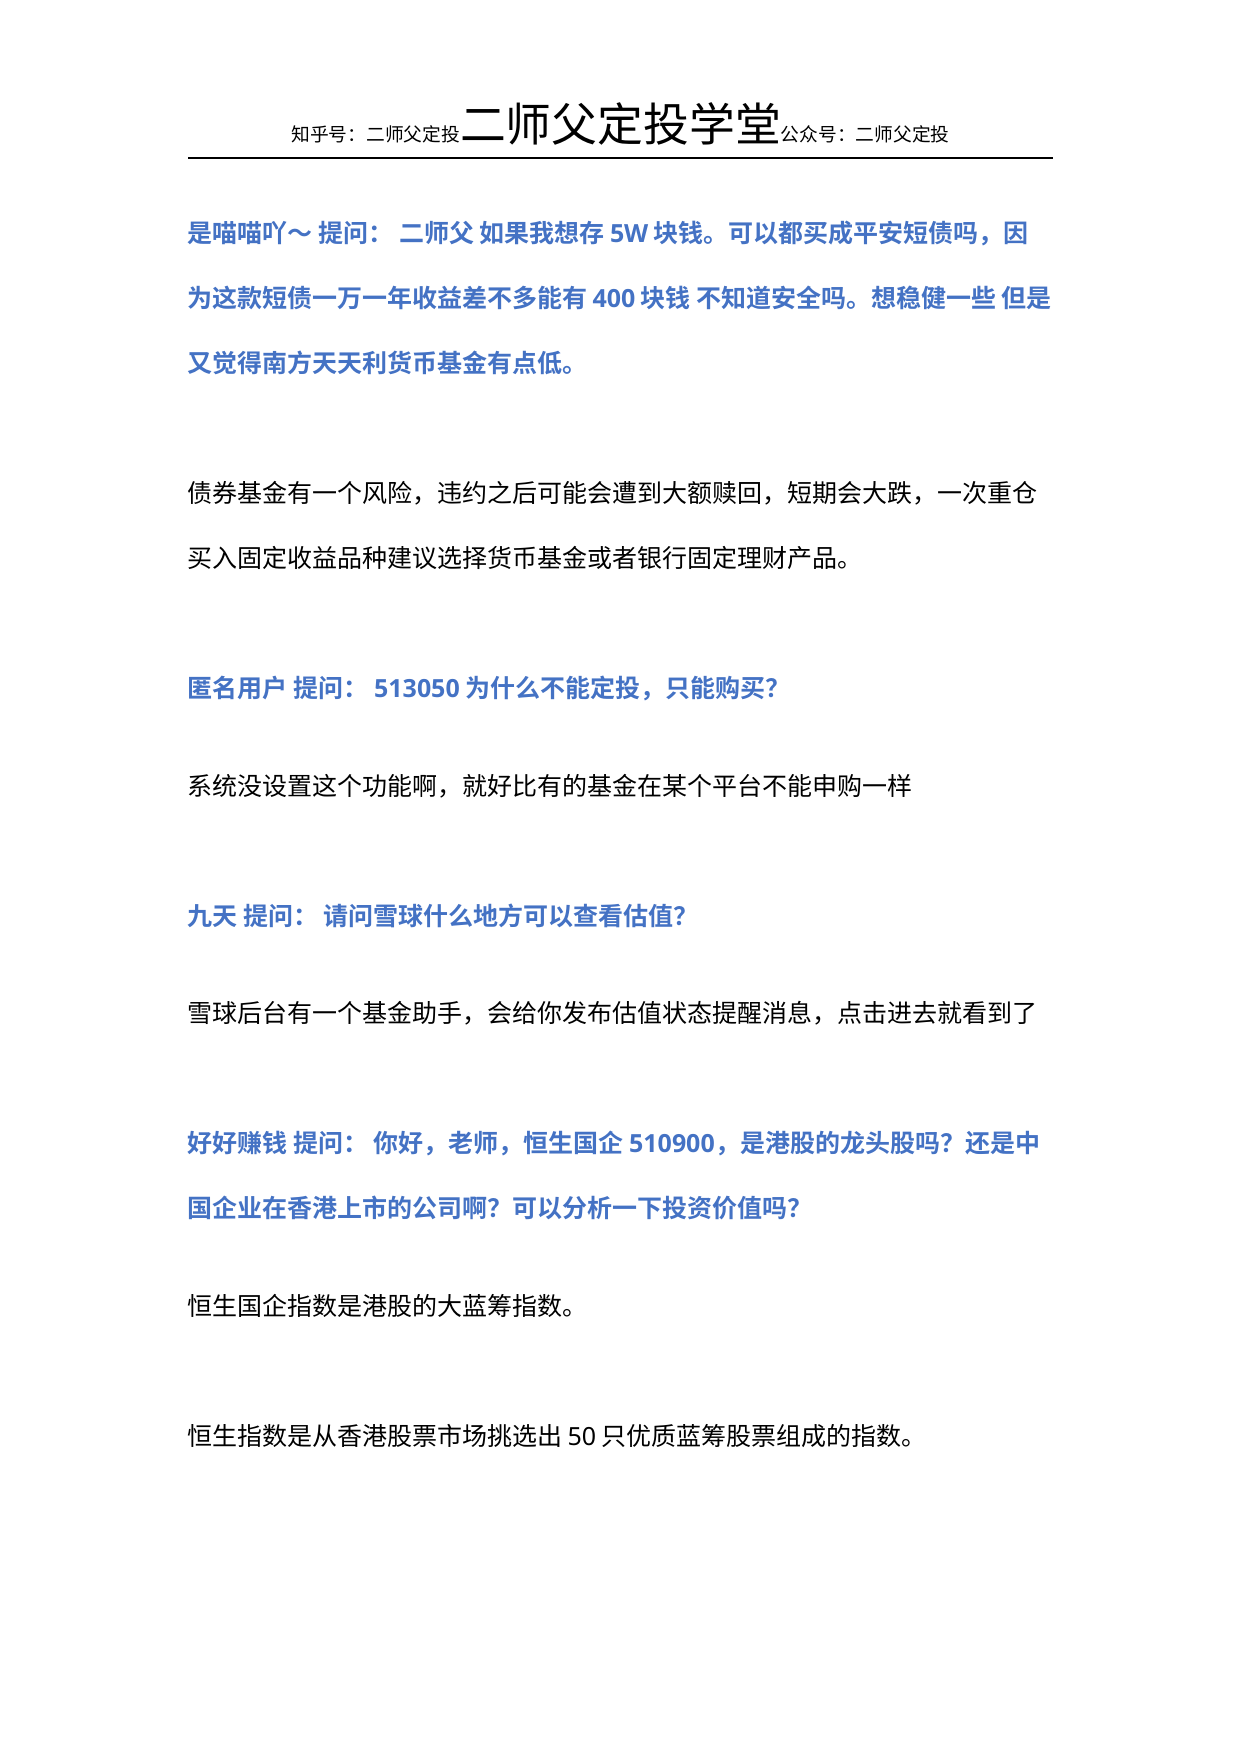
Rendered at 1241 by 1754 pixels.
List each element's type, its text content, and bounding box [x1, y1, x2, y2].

text 是喵喵吖～ 提问： 二师父 如果我想存5W块钱。可以都买成平安短债吗，因为这款短债一万一年收益差不多能有400块钱 不知道安全吗。想稳健一些 但是又觉得南方天天利货币基金有点低。 [187, 199, 1053, 394]
text 匿名用户 提问： 513050为什么不能定投，只能购买？ [187, 654, 1053, 719]
text 雪球后台有一个基金助手，会给你发布估值状态提醒消息，点击进去就看到了 [187, 979, 1053, 1044]
text 系统没设置这个功能啊，就好比有的基金在某个平台不能申购一样 [187, 752, 1053, 817]
text 恒生指数是从香港股票市场挑选出50只优质蓝筹股票组成的指数。 [187, 1402, 1053, 1467]
text 好好赚钱 提问： 你好，老师，恒生国企510900，是港股的龙头股吗？还是中国企业在香港上市的公司啊？可以分析一下投资价值吗？ [187, 1109, 1053, 1239]
text 恒生国企指数是港股的大蓝筹指数。 [187, 1272, 1053, 1337]
text 债券基金有一个风险，违约之后可能会遭到大额赎回，短期会大跌，一次重仓买入固定收益品种建议选择货币基金或者银行固定理财产品。 [187, 459, 1053, 589]
text 九天 提问： 请问雪球什么地方可以查看估值？ [187, 882, 1053, 947]
